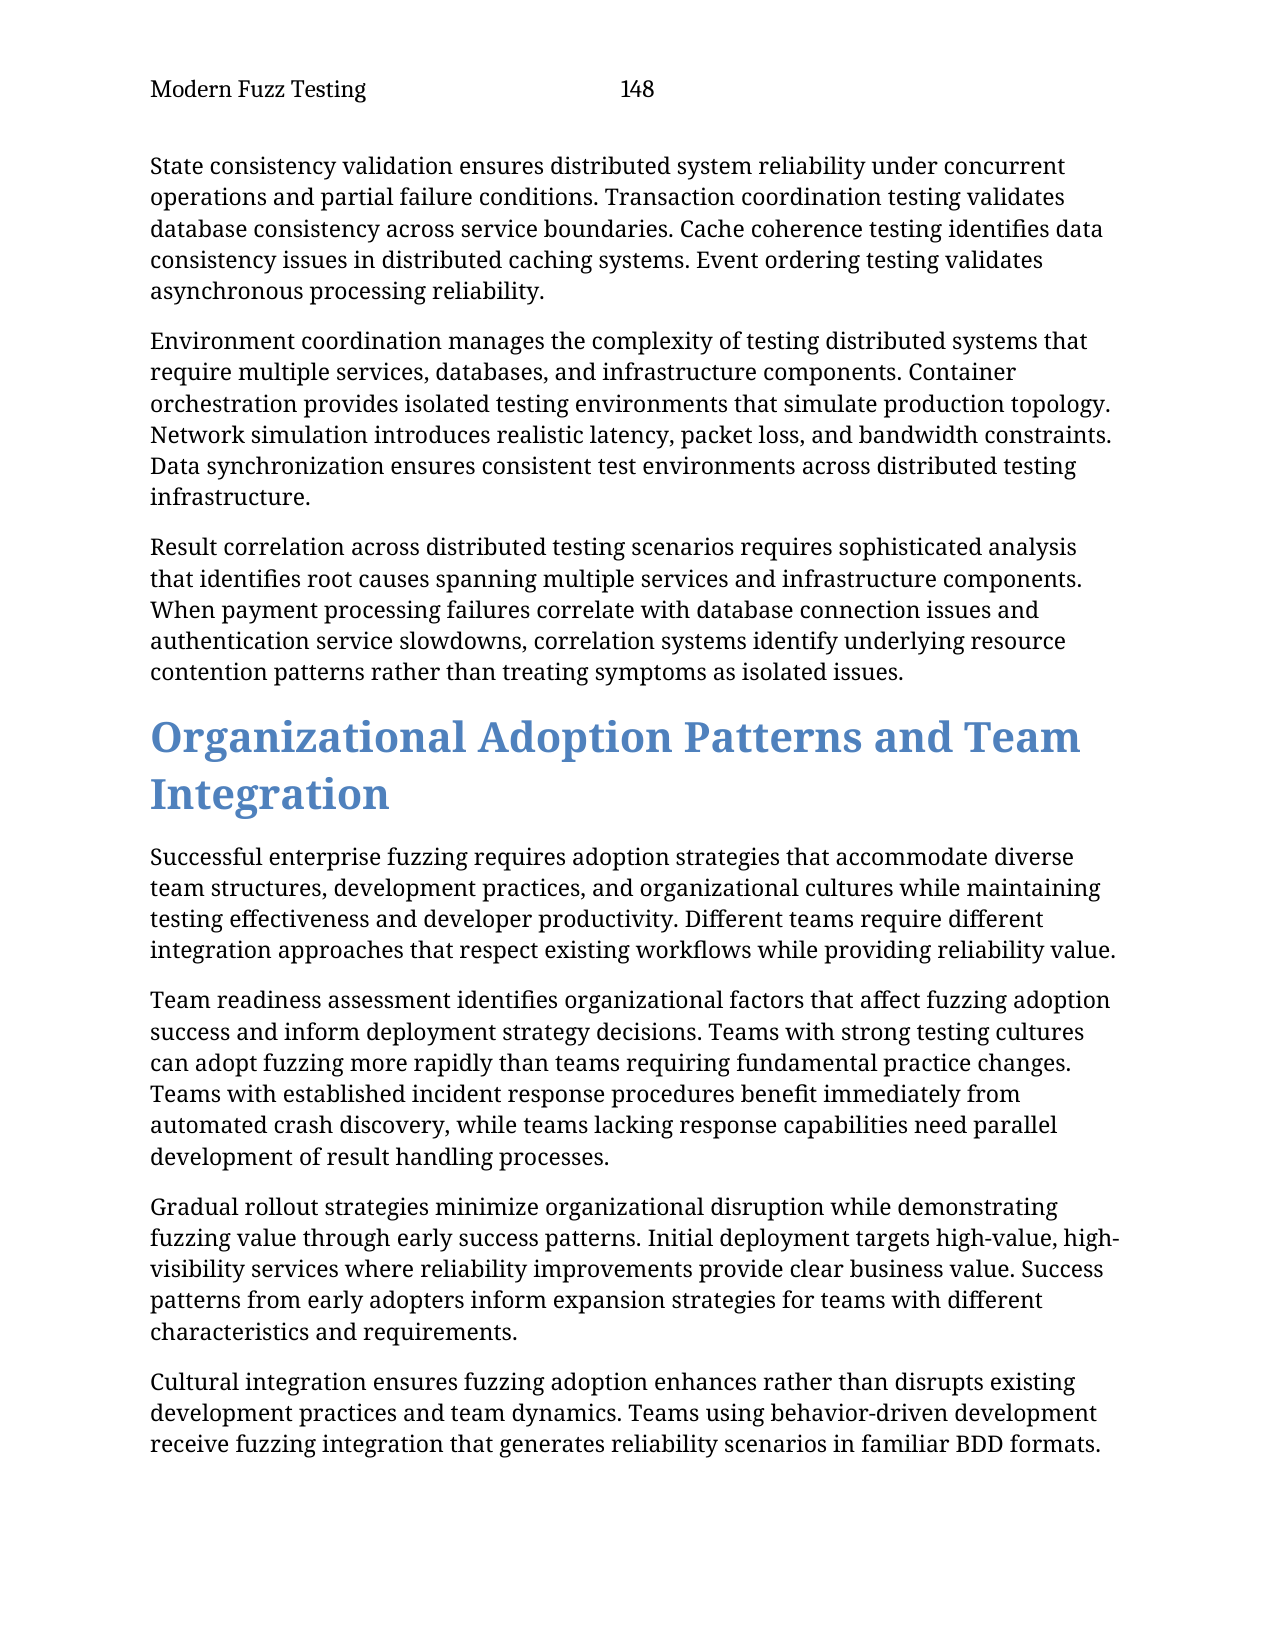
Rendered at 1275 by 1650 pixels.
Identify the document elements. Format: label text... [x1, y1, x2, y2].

text Team readiness assessment identifies organizational factors that affect fuzzing adoption success and inform deployment strategy decisions. Teams with strong testing cultures can adopt fuzzing more rapidly than teams requiring fundamental practice changes. Teams with established incident response procedures benefit immediately from automated crash discovery, while teams lacking response capabilities need parallel development of result handling processes. [150, 984, 1125, 1172]
subtitle Organizational Adoption Patterns and Team Integration [150, 708, 1125, 822]
text Result correlation across distributed testing scenarios requires sophisticated analysis that identifies root causes spanning multiple services and infrastructure components. When payment processing failures correlate with database connection issues and authentication service slowdowns, correlation systems identify underlying resource contention patterns rather than treating symptoms as isolated issues. [150, 531, 1125, 687]
text State consistency validation ensures distributed system reliability under concurrent operations and partial failure conditions. Transaction coordination testing validates database consistency across service boundaries. Cache coherence testing identifies data consistency issues in distributed caching systems. Event ordering testing validates asynchronous processing reliability. [150, 150, 1125, 306]
text Environment coordination manages the complexity of testing distributed systems that require multiple services, databases, and infrastructure components. Container orchestration provides isolated testing environments that simulate production topology. Network simulation introduces realistic latency, packet loss, and bandwidth constraints. Data synchronization ensures consistent test environments across distributed testing infrastructure. [150, 325, 1125, 512]
text Gradual rollout strategies minimize organizational disruption while demonstrating fuzzing value through early success patterns. Initial deployment targets high-value, high-visibility services where reliability improvements provide clear business value. Success patterns from early adopters inform expansion strategies for teams with different characteristics and requirements. [150, 1191, 1125, 1347]
text Successful enterprise fuzzing requires adoption strategies that accommodate diverse team structures, development practices, and organizational cultures while maintaining testing effectiveness and developer productivity. Different teams require different integration approaches that respect existing workflows while providing reliability value. [150, 841, 1125, 966]
